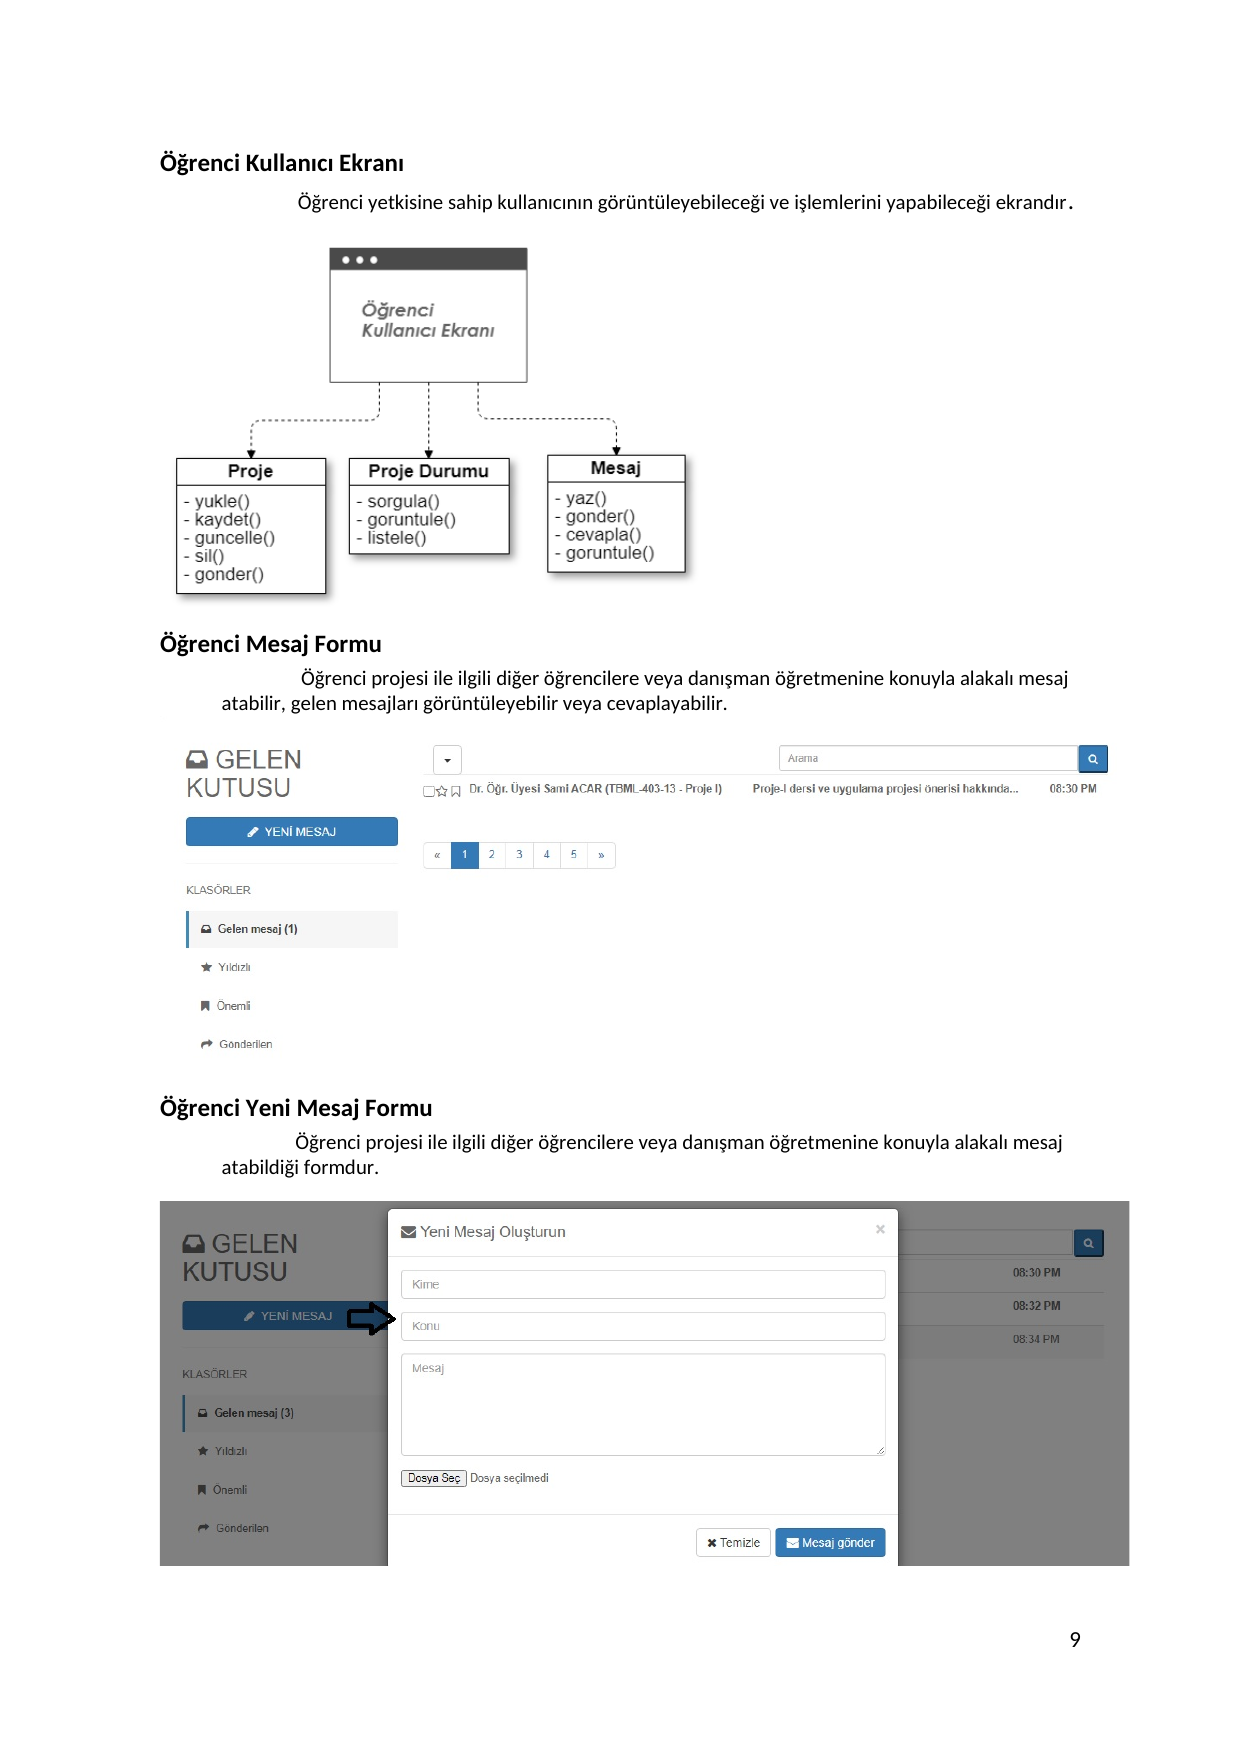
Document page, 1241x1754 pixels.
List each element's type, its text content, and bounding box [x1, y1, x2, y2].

text Öğrenci projesi ile ilgili diğer öğrencilere veya danışman öğretmenine konuyla alakalı mesaj atabilir, gelen mesajları görüntüleyebilir veya cevaplayabilir. [221, 665, 1093, 716]
text Öğrenci projesi ile ilgili diğer öğrencilere veya danışman öğretmenine konuyla alakalı mesaj atabildiği formdur. [221, 1129, 1093, 1180]
subtitle Öğrenci Kullanıcı Ekranı [160, 148, 1093, 178]
subtitle Öğrenci Yeni Mesaj Formu [160, 1092, 1093, 1122]
picture [160, 716, 1131, 1071]
subtitle Öğrenci Mesaj Formu [160, 628, 1093, 658]
picture [159, 236, 705, 607]
picture [159, 1201, 1130, 1566]
text Öğrenci yetkisine sahip kullanıcının görüntüleyebileceği ve işlemlerini yapabileceği ekrandır. [223, 185, 1093, 215]
